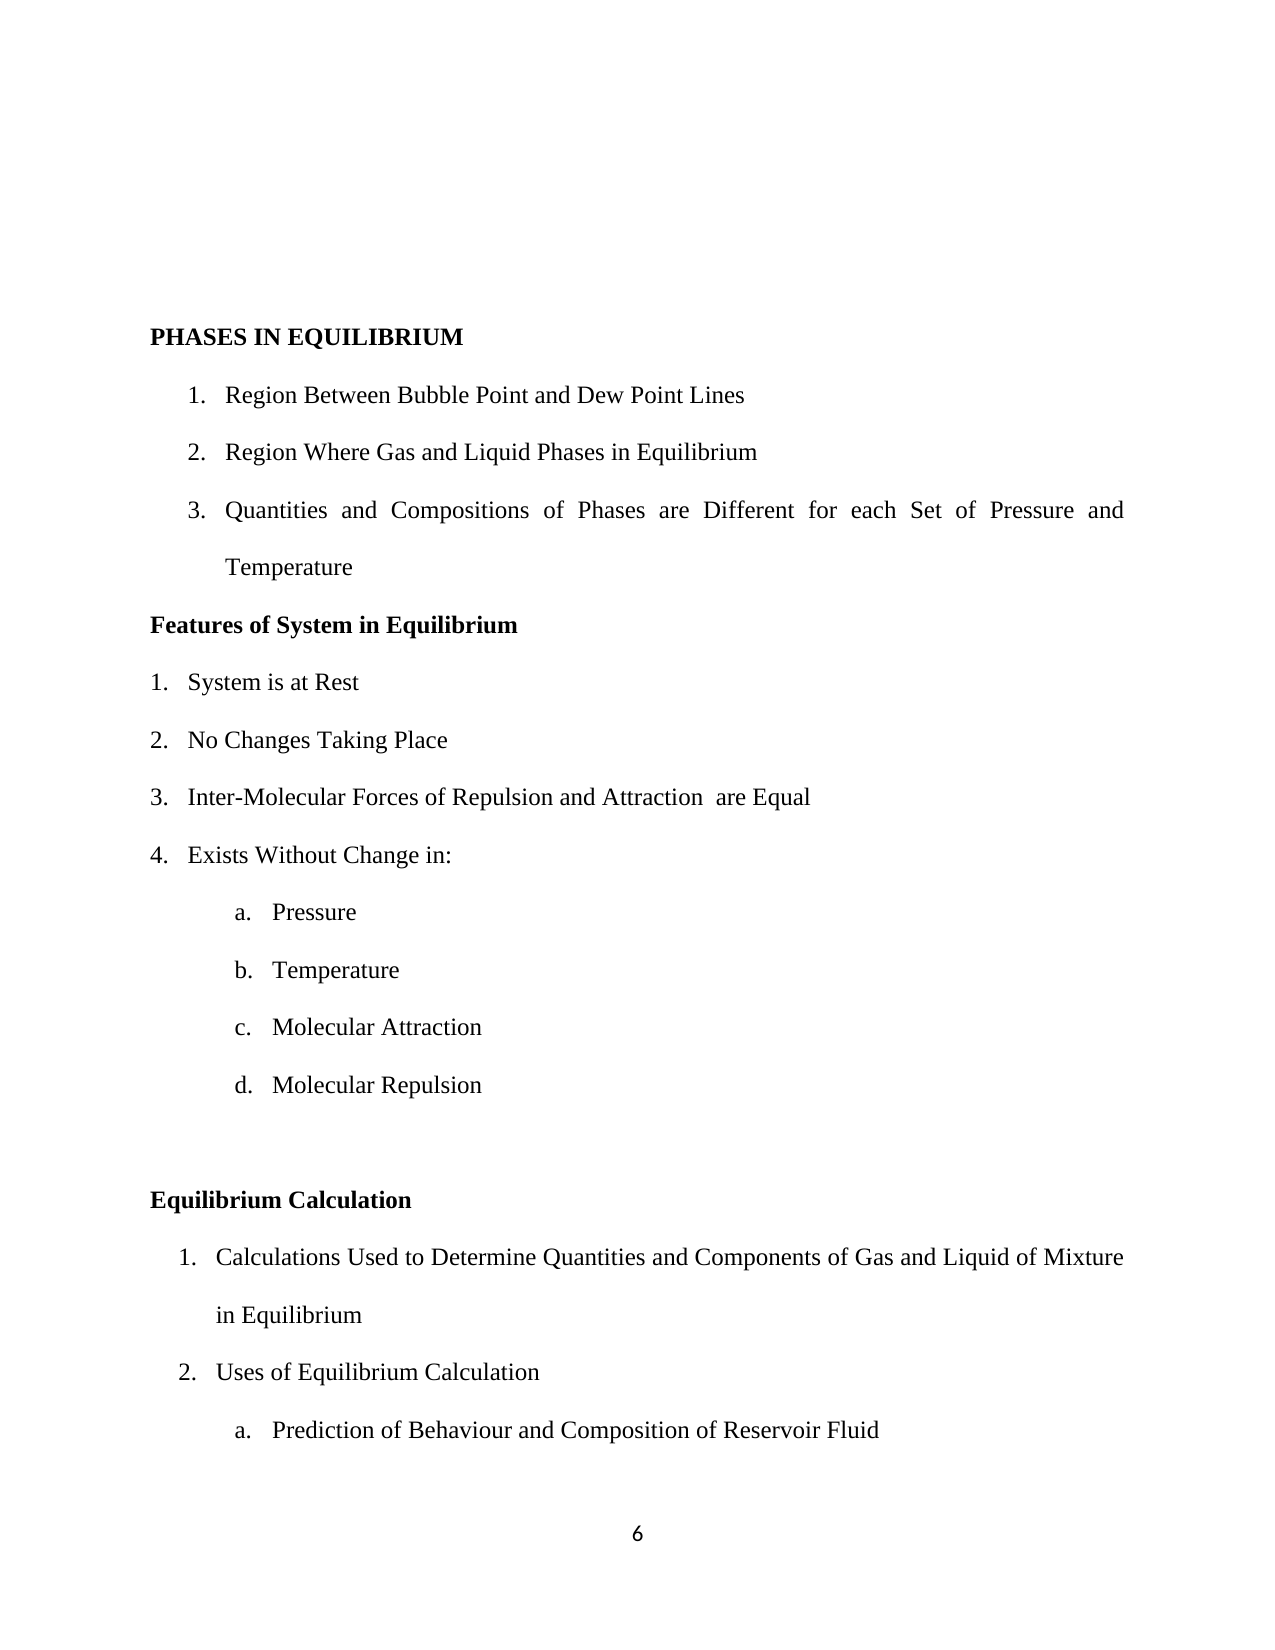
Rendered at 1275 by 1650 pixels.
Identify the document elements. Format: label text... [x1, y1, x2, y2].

text Equilibrium Calculation [150, 1185, 1125, 1214]
list Region Where Gas and Liquid Phases in Equilibrium [187, 437, 1125, 466]
list Inter-Molecular Forces of Repulsion and Attraction are Equal [150, 782, 1125, 811]
list Calculations Used to Determine Quantities and Components of Gas and Liquid of Mixture in Equilibrium [178, 1242, 1125, 1329]
list Quantities and Compositions of Phases are Different for each Set of Pressure and Temperature [187, 495, 1125, 581]
list System is at Rest [150, 667, 1125, 696]
list Temperature [234, 955, 1125, 984]
list Exists Without Change in: [150, 840, 1125, 869]
text PHASES IN EQUILIBRIUM [150, 322, 1125, 351]
list Pressure [234, 897, 1125, 926]
list Molecular Attraction [234, 1012, 1125, 1041]
list Region Between Bubble Point and Dew Point Lines [187, 380, 1125, 409]
text Features of System in Equilibrium [150, 610, 1125, 639]
list Uses of Equilibrium Calculation [178, 1357, 1125, 1386]
list Molecular Repulsion [234, 1070, 1125, 1099]
list No Changes Taking Place [150, 725, 1125, 754]
list Prediction of Behaviour and Composition of Reservoir Fluid [234, 1415, 1125, 1444]
